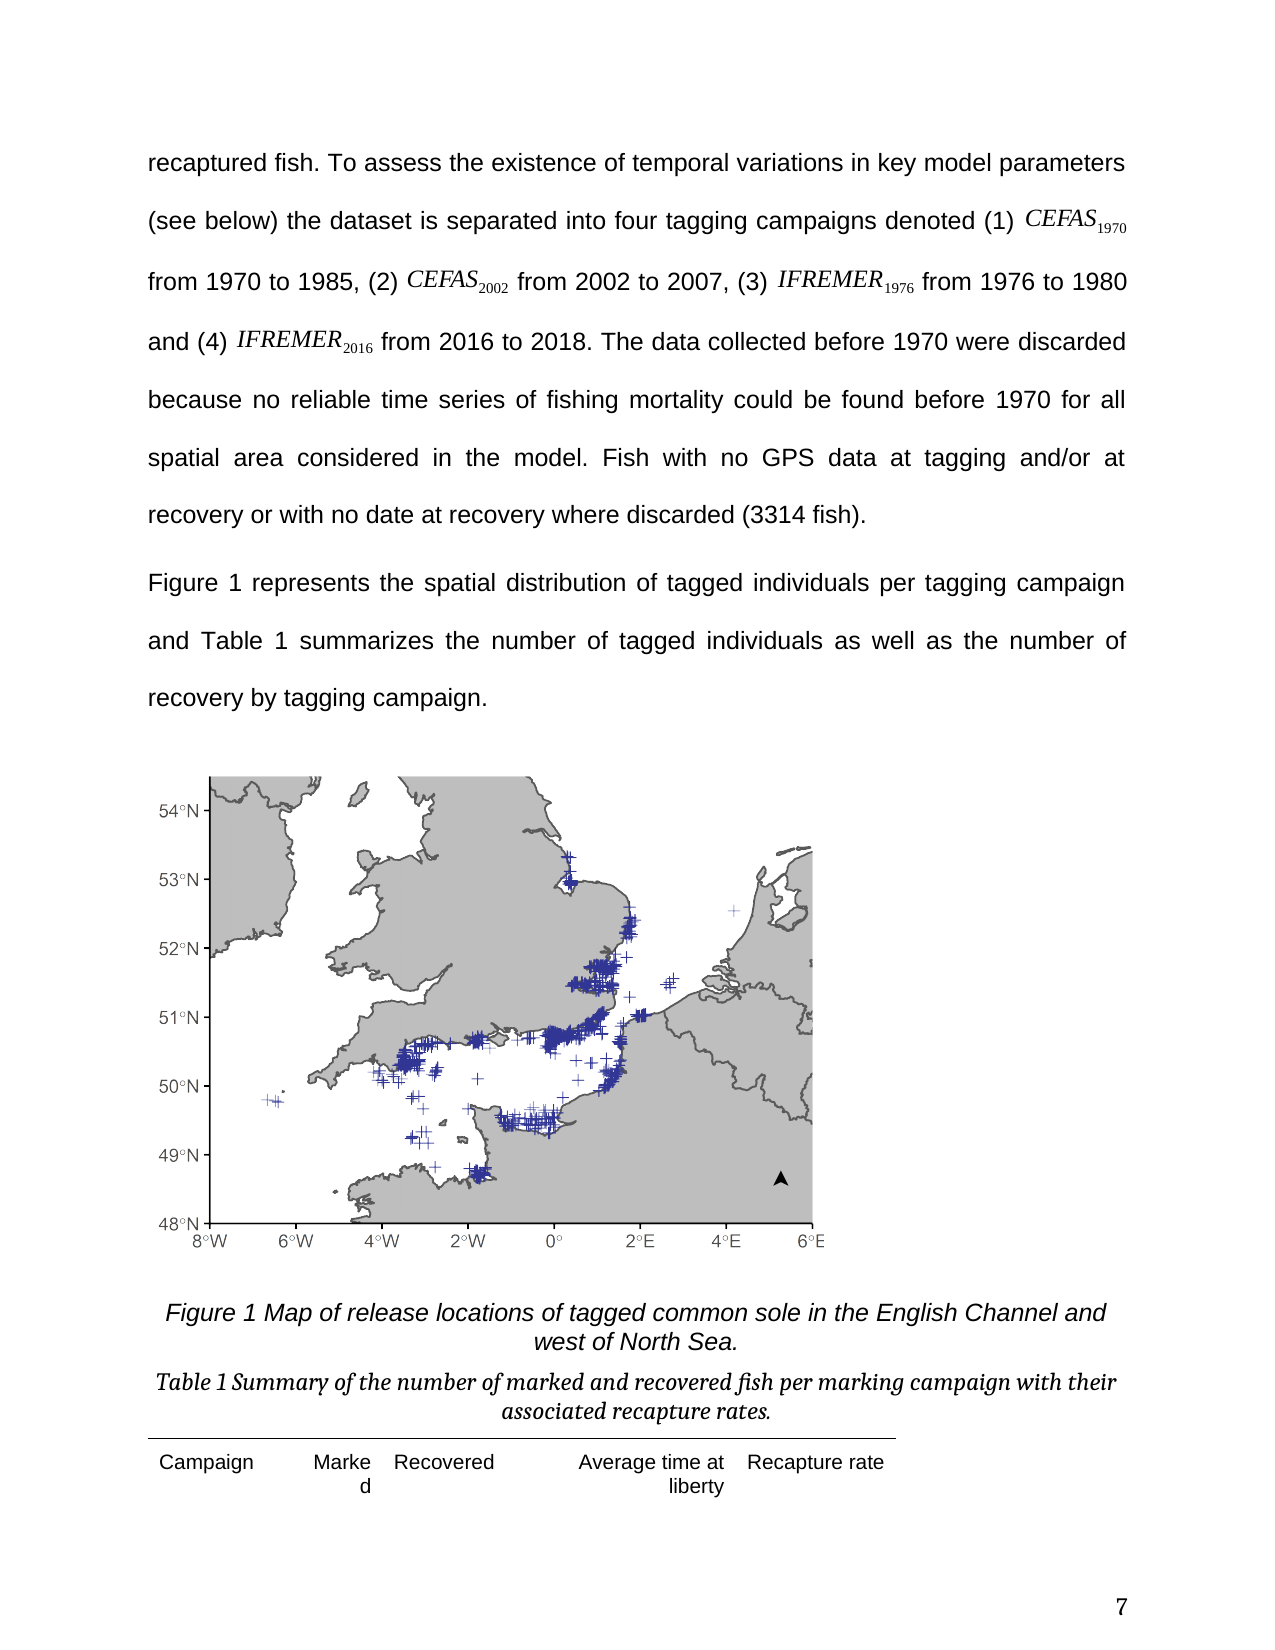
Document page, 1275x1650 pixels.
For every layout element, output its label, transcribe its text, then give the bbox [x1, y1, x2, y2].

table_header Campaign [148, 1439, 290, 1508]
text Table 1 Summary of the number of marked and recovered fish per marking campaign with their associated recapture rates. [148, 1368, 1127, 1426]
text Figure 1 Map of release locations of tagged common sole in the English Channel and west of North Sea. [148, 1298, 1127, 1356]
picture [147, 751, 824, 1278]
table_header Recapture rate [735, 1439, 896, 1508]
table_header Recovered [382, 1439, 506, 1508]
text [148, 148, 1127, 529]
text Figure 1 represents the spatial distribution of tagged individuals per tagging campaign and Table 1 summarizes the number of tagged individuals as well as the number of recovery by tagging campaign. [148, 568, 1127, 712]
table_header Average time at liberty [506, 1439, 735, 1508]
table_header Marked [290, 1439, 382, 1508]
